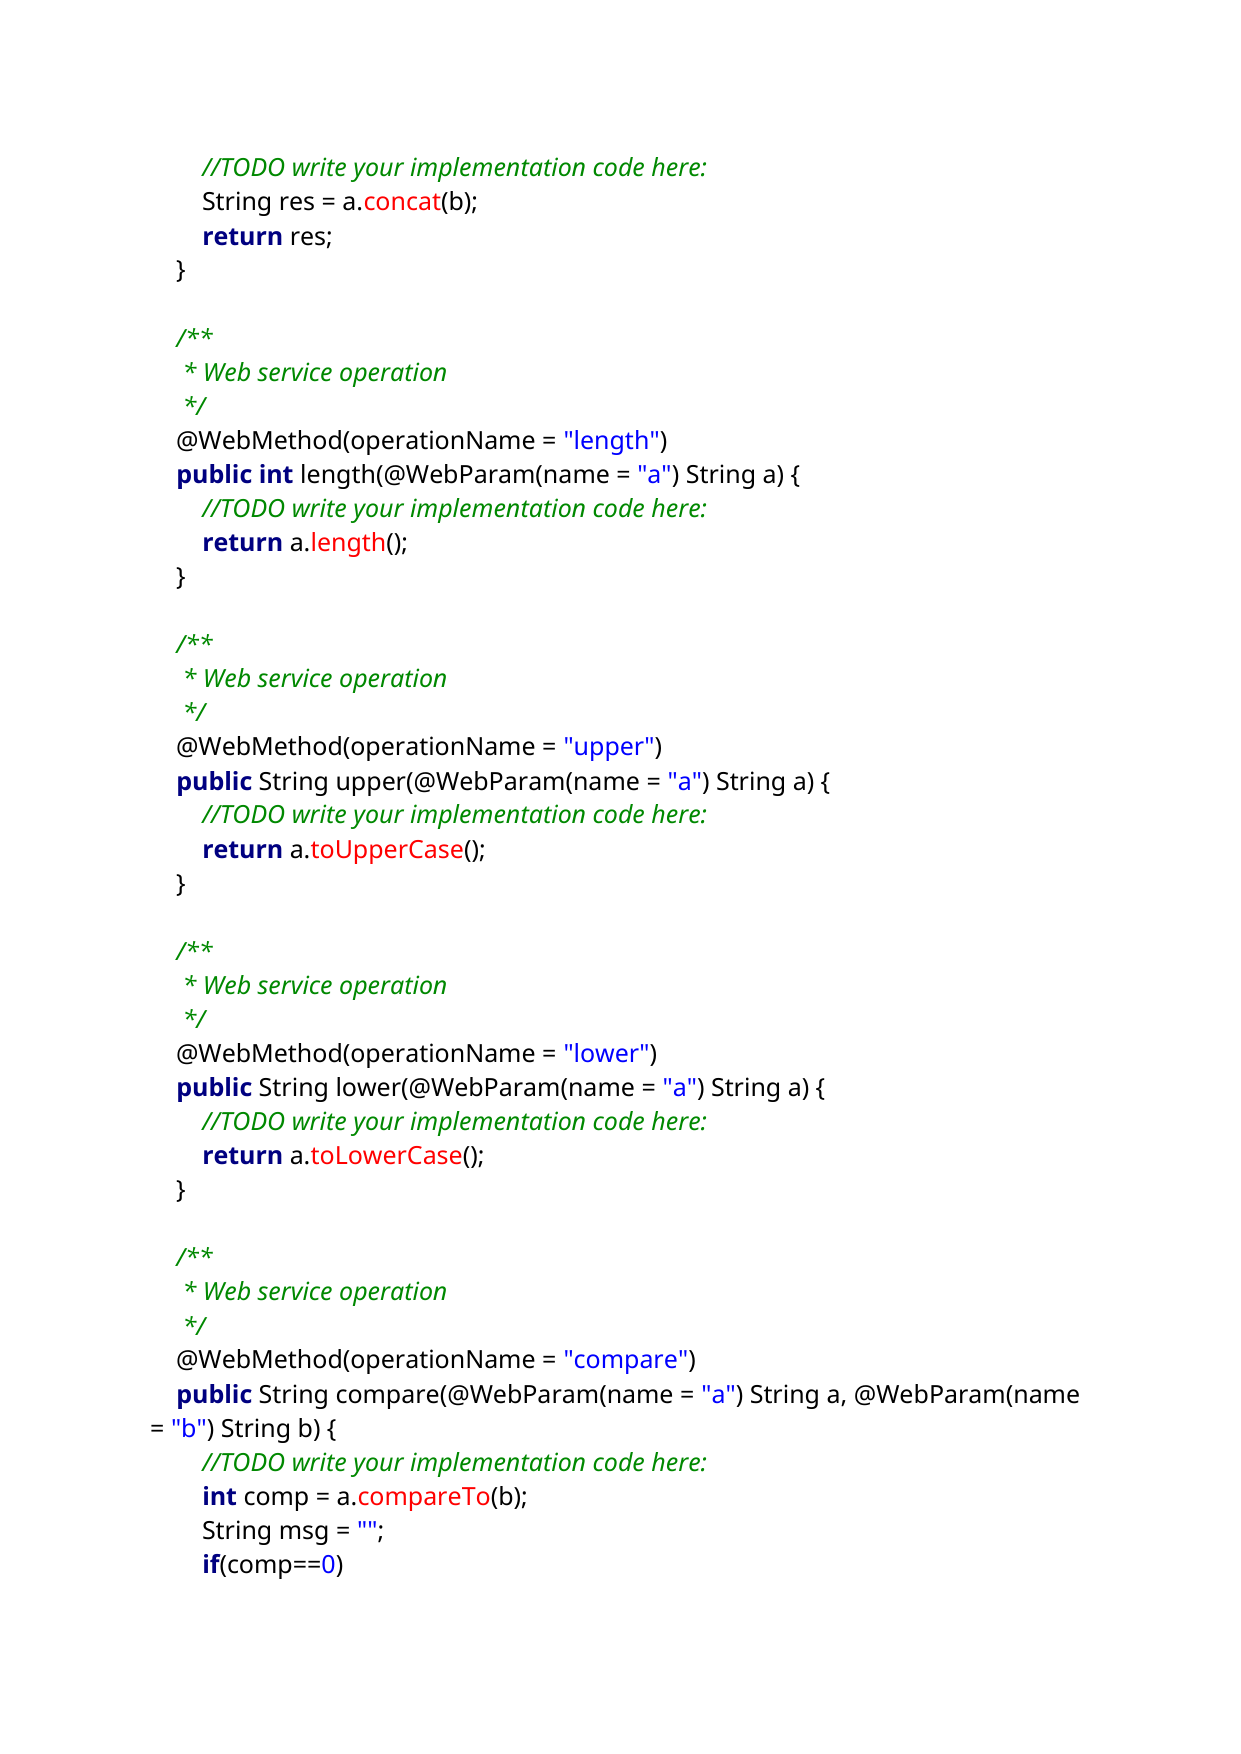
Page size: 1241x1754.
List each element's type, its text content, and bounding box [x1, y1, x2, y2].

text /** [150, 320, 1090, 354]
text * Web service operation [150, 1274, 1090, 1308]
text return res; [150, 218, 1090, 252]
text //TODO write your implementation code here: [150, 797, 1090, 831]
text */ [150, 388, 1090, 422]
text public int length(@WebParam(name = "a") String a) { [150, 457, 1090, 491]
text public String compare(@WebParam(name = "a") String a, @WebParam(name = "b") String b) { [150, 1376, 1090, 1444]
text if(comp==0) [150, 1547, 1090, 1581]
text @WebMethod(operationName = "upper") [150, 729, 1090, 763]
text int comp = a.compareTo(b); [150, 1478, 1090, 1512]
text } [150, 1172, 1090, 1206]
text return a.length(); [150, 525, 1090, 559]
text String res = a.concat(b); [150, 184, 1090, 218]
text * Web service operation [150, 967, 1090, 1002]
text /** [150, 1240, 1090, 1274]
text @WebMethod(operationName = "length") [150, 422, 1090, 457]
text //TODO write your implementation code here: [150, 150, 1090, 184]
text } [150, 559, 1090, 593]
text * Web service operation [150, 354, 1090, 388]
text /** [150, 933, 1090, 967]
text return a.toUpperCase(); [150, 831, 1090, 865]
text @WebMethod(operationName = "compare") [150, 1342, 1090, 1376]
text } [150, 865, 1090, 899]
text //TODO write your implementation code here: [150, 491, 1090, 525]
text */ [150, 695, 1090, 729]
text * Web service operation [150, 661, 1090, 695]
text return a.toLowerCase(); [150, 1138, 1090, 1172]
text public String upper(@WebParam(name = "a") String a) { [150, 763, 1090, 797]
text //TODO write your implementation code here: [150, 1444, 1090, 1478]
text } [150, 252, 1090, 286]
text //TODO write your implementation code here: [150, 1104, 1090, 1138]
text String msg = ""; [150, 1512, 1090, 1547]
text @WebMethod(operationName = "lower") [150, 1036, 1090, 1070]
text public String lower(@WebParam(name = "a") String a) { [150, 1070, 1090, 1104]
text */ [150, 1308, 1090, 1342]
text /** [150, 627, 1090, 661]
text */ [150, 1002, 1090, 1036]
